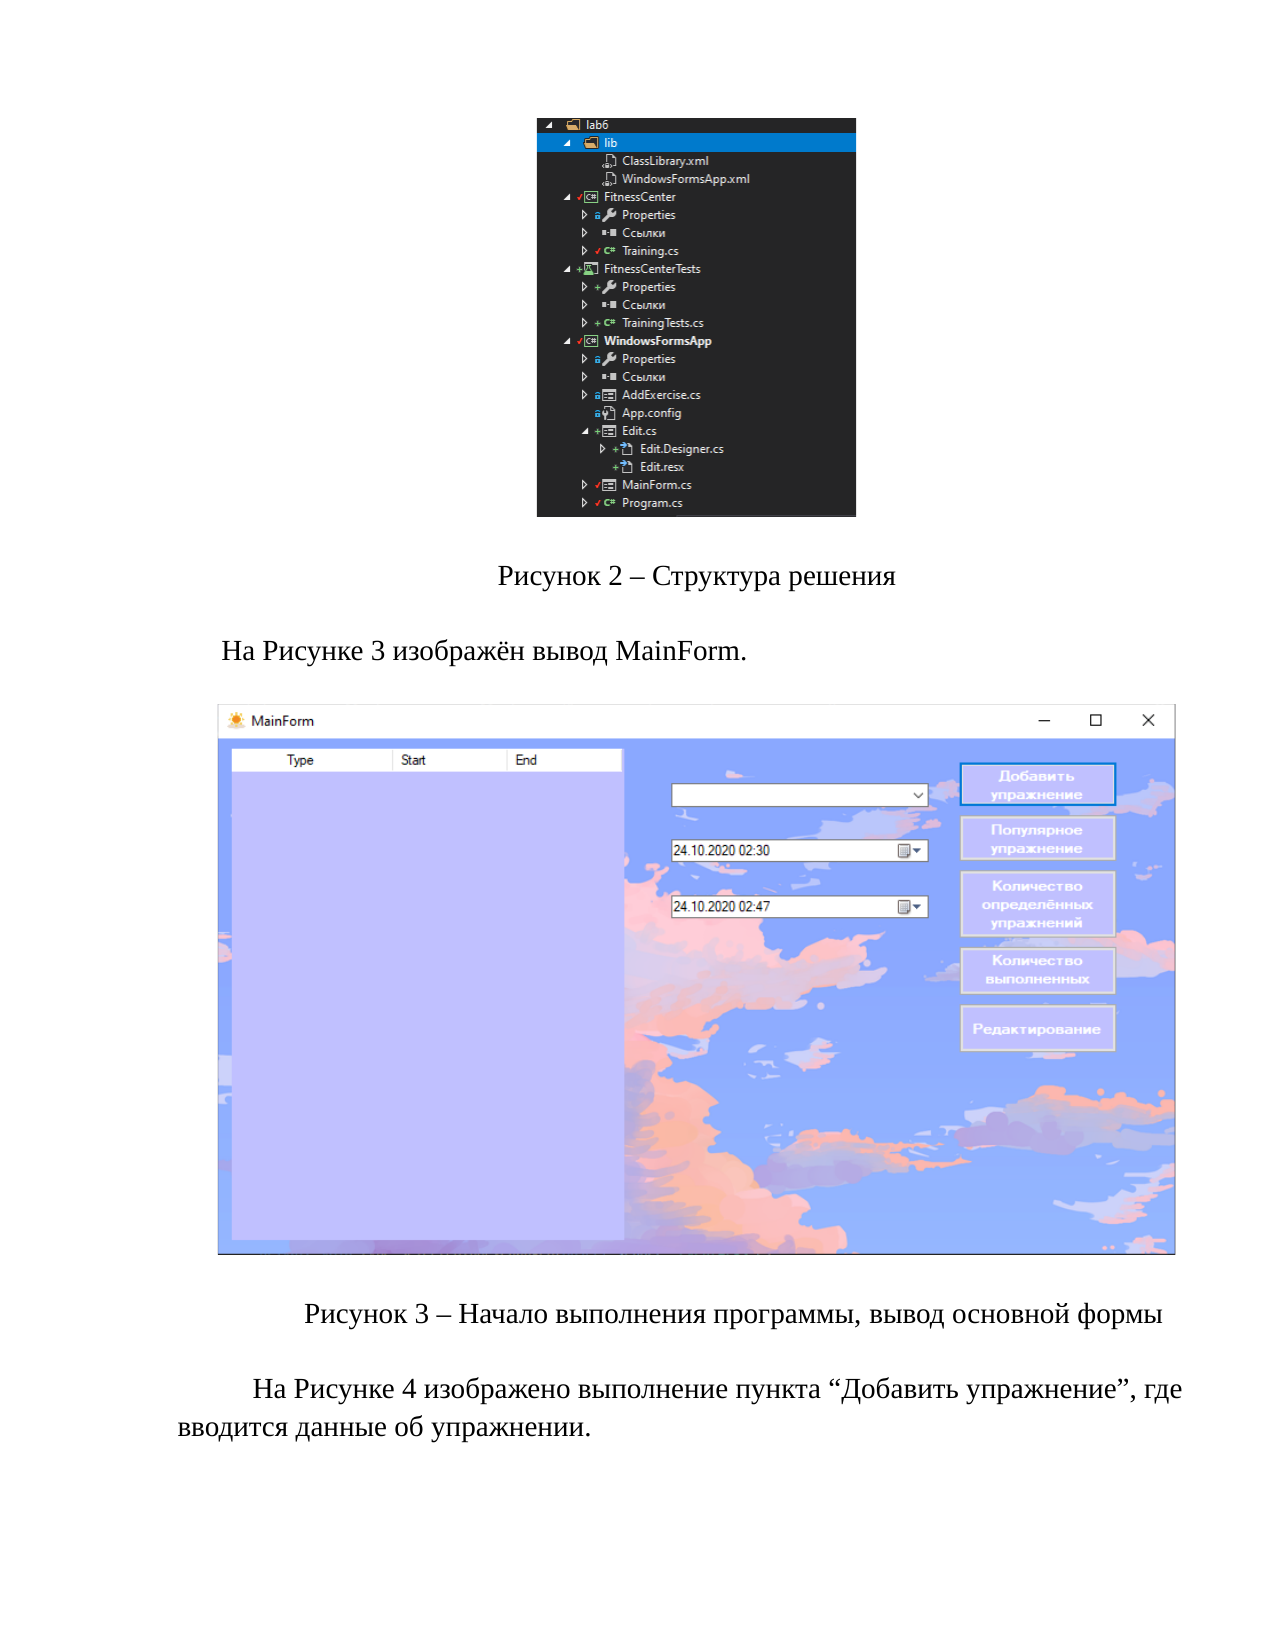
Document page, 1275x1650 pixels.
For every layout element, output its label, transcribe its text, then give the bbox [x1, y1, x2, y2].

text Рисунок 3 – Начало выполнения программы, вывод основной формы [177, 1292, 1216, 1330]
text На Рисунке 4 изображено выполнение пункта “Добавить упражнение”, где вводится данные об упражнении. [177, 1367, 1216, 1442]
text Рисунок 2 – Структура решения [177, 554, 1216, 592]
picture [217, 704, 1176, 1255]
text На Рисунке 3 изображён вывод MainForm. [177, 629, 1216, 667]
picture [536, 118, 857, 517]
